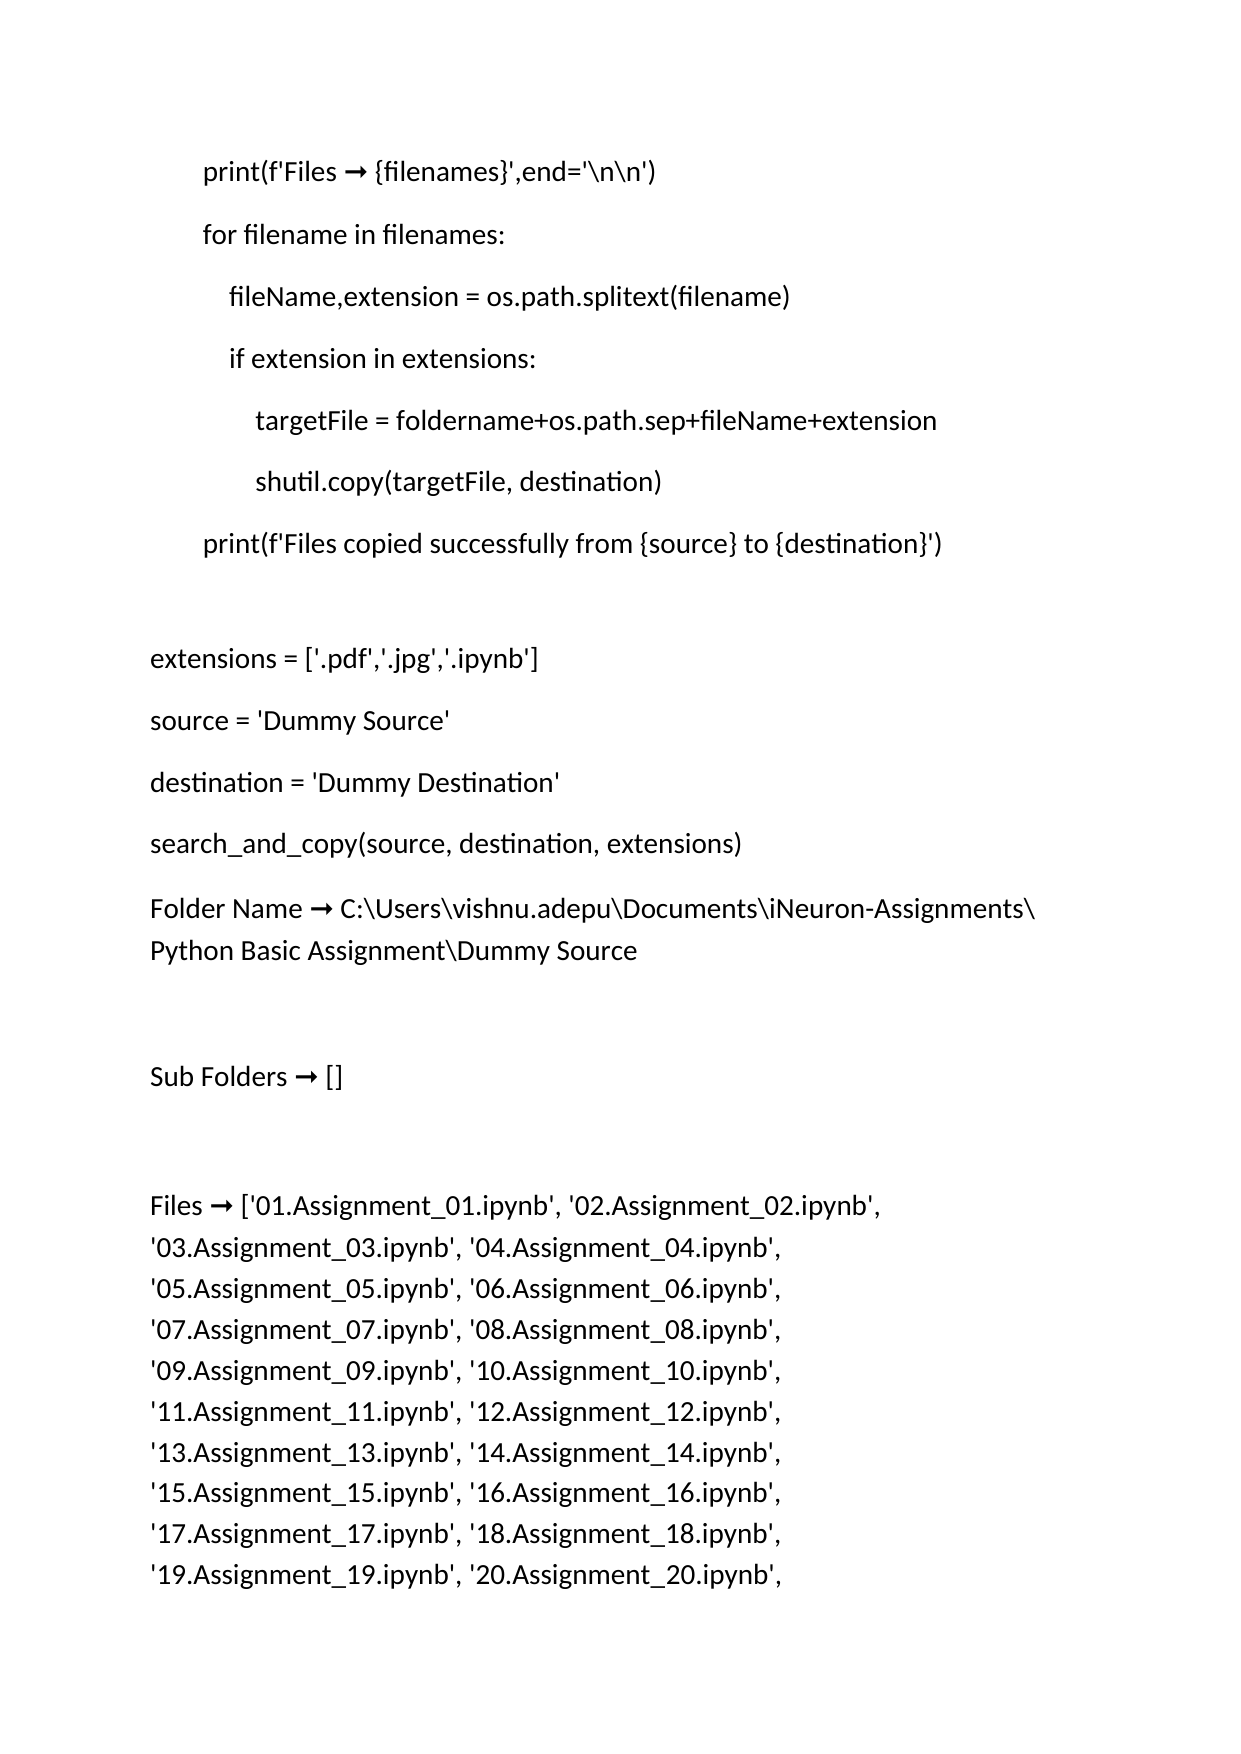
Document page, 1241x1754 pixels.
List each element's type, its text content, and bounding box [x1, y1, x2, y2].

text shutil.copy(targetFile, destination) [150, 463, 1090, 499]
text targetFile = foldername+os.path.sep+fileName+extension [150, 402, 1090, 437]
text for filename in filenames: [150, 216, 1090, 252]
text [150, 1184, 1090, 1592]
text Folder Name ➞ C:\Users\vishnu.adepu\Documents\iNeuron-Assignments\Python Basic Assignment\Dummy Source [150, 887, 1090, 968]
text extensions = ['.pdf','.jpg','.ipynb'] [150, 640, 1090, 676]
text Sub Folders ➞ [] [150, 1056, 1090, 1095]
text destination = 'Dummy Destination' [150, 764, 1090, 799]
text print(f'Files ➞ {filenames}',end='\n\n') [150, 150, 1090, 190]
text print(f'Files copied successfully from {source} to {destination}') [150, 525, 1090, 561]
text fileName,extension = os.path.splitext(filename) [150, 278, 1090, 314]
text search_and_copy(source, destination, extensions) [150, 825, 1090, 861]
text if extension in extensions: [150, 340, 1090, 376]
text source = 'Dummy Source' [150, 702, 1090, 737]
